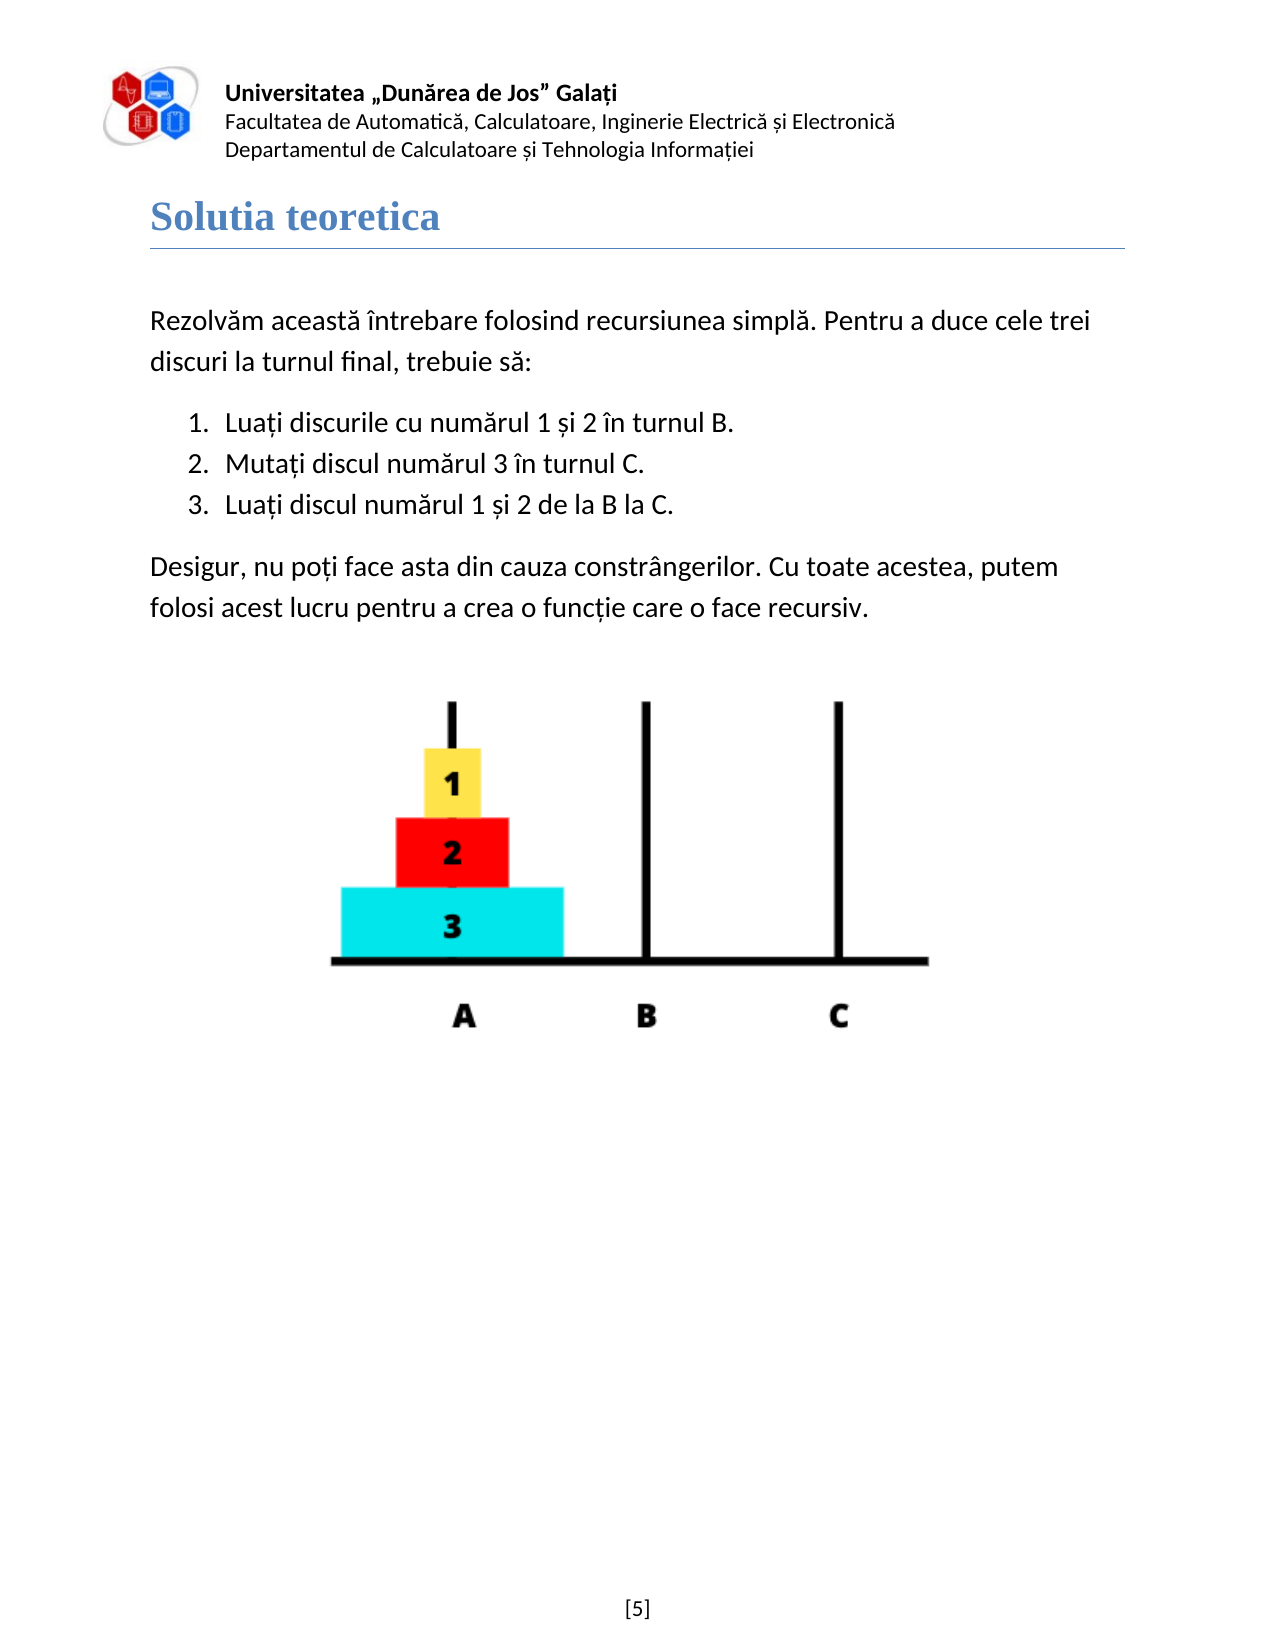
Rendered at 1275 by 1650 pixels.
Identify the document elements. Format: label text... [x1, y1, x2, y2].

list Mutați discul numărul 3 în turnul C. [187, 446, 1125, 481]
list Luați discul numărul 1 și 2 de la B la C. [187, 486, 1125, 522]
subtitle Solutia teoretica [150, 191, 1125, 248]
text Desigur, nu poți face asta din cauza constrângerilor. Cu toate acestea, putem folosi acest lucru pentru a crea o funcție care o face recursiv. [150, 548, 1125, 625]
text Rezolvăm această întrebare folosind recursiunea simplă. Pentru a duce cele trei discuri la turnul final, trebuie să: [150, 302, 1125, 378]
list Luați discurile cu numărul 1 și 2 în turnul B. [187, 404, 1125, 440]
picture [269, 651, 1006, 1105]
picture [102, 60, 201, 148]
